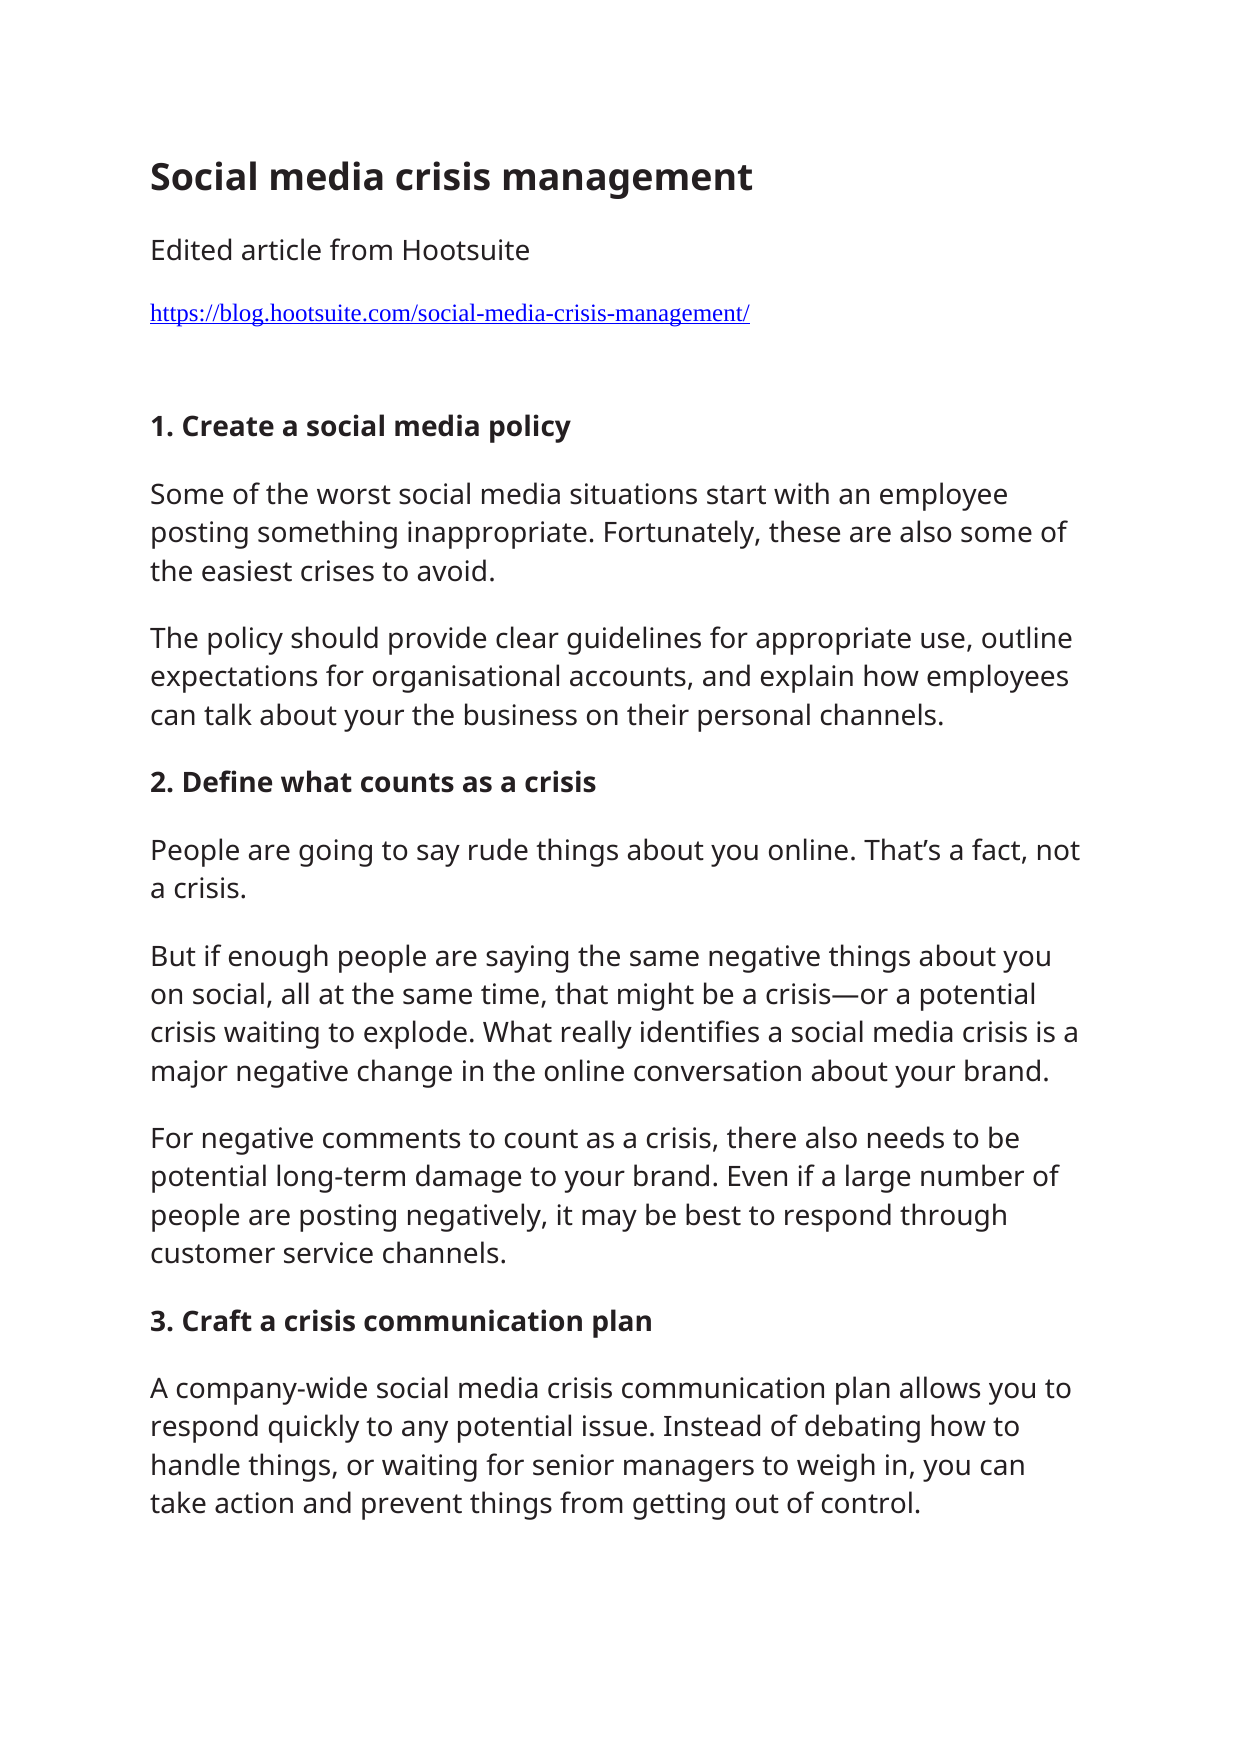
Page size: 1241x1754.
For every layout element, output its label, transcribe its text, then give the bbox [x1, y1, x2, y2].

text https://blog.hootsuite.com/social-media-crisis-management/ [150, 298, 1090, 326]
text Social media crisis management [150, 150, 1090, 201]
text For negative comments to count as a crisis, there also needs to be potential long-term damage to your brand. Even if a large number of people are posting negatively, it may be best to respond through customer service channels. [150, 1118, 1090, 1272]
text The policy should provide clear guidelines for appropriate use, outline expectations for organisational accounts, and explain how employees can talk about your the business on their personal channels. [150, 618, 1090, 733]
text Edited article from Hootsuite [150, 230, 1090, 268]
text People are going to say rude things about you online. That’s a fact, not a crisis. [150, 830, 1090, 907]
text Some of the worst social media situations start with an employee posting something inappropriate. Fortunately, these are also some of the easiest crises to avoid. [150, 474, 1090, 589]
text 3. Craft a crisis communication plan [150, 1301, 1090, 1339]
text A company-wide social media crisis communication plan allows you to respond quickly to any potential issue. Instead of debating how to handle things, or waiting for senior managers to weigh in, you can take action and prevent things from getting out of control. [150, 1368, 1090, 1522]
text 1. Create a social media policy [150, 407, 1090, 445]
text 2. Define what counts as a crisis [150, 762, 1090, 801]
text But if enough people are saying the same negative things about you on social, all at the same time, that might be a crisis—or a potential crisis waiting to explode. What really identifies a social media crisis is a major negative change in the online conversation about your brand. [150, 936, 1090, 1089]
